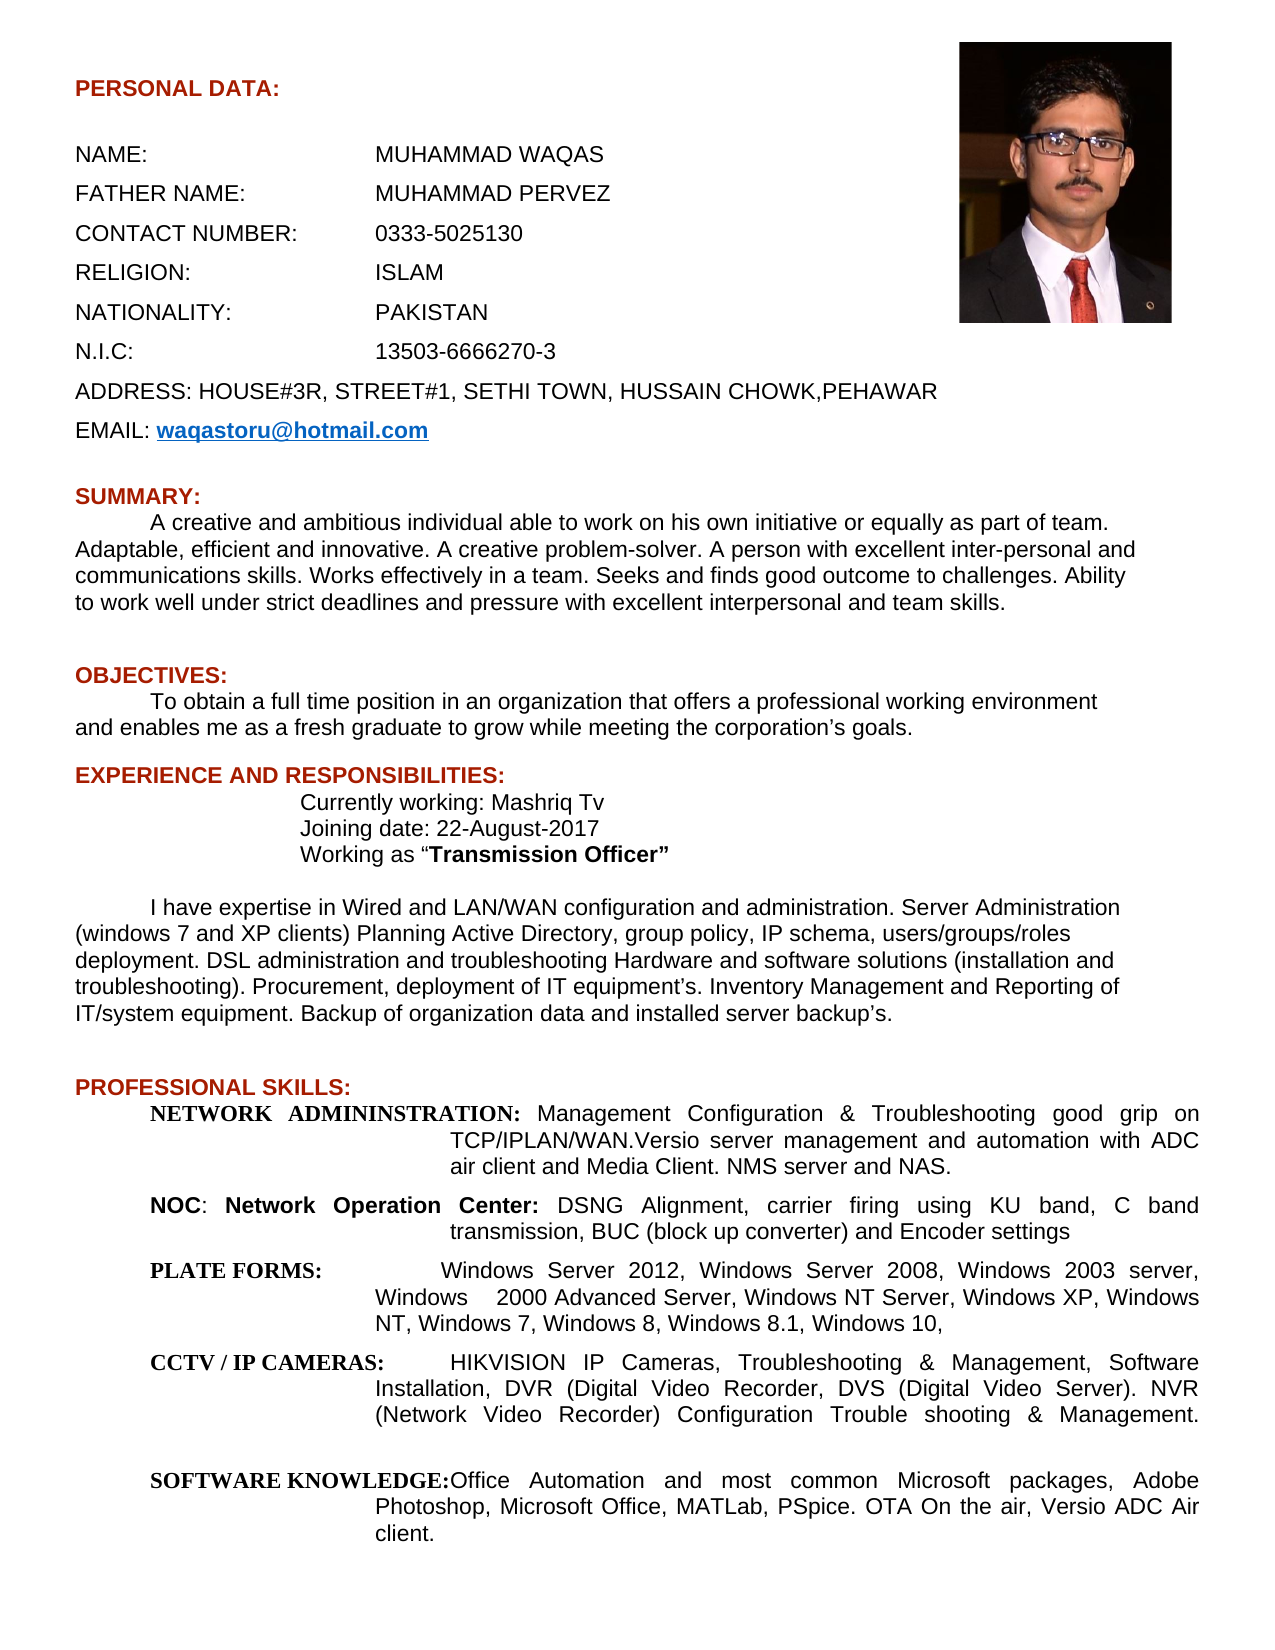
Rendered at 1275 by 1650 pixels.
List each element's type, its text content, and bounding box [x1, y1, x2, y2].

text Joining date: 22-August-2017 [75, 815, 1140, 841]
text NAME: MUHAMMAD WAQAS [75, 141, 959, 167]
text Currently working: Mashriq Tv [75, 789, 1140, 815]
text I have expertise in Wired and LAN/WAN configuration and administration. Server Administration (windows 7 and XP clients) Planning Active Directory, group policy, IP schema, users/groups/roles deployment. DSL administration and troubleshooting Hardware and software solutions (installation and troubleshooting). Procurement, deployment of IT equipment’s. Inventory Management and Reporting of IT/system equipment. Backup of organization data and installed server backup’s. [75, 894, 1140, 1026]
text PERSONAL DATA: [75, 75, 959, 101]
subtitle PROFESSIONAL SKILLS: [75, 1074, 1140, 1100]
picture [959, 42, 1172, 323]
text FATHER NAME: MUHAMMAD PERVEZ [75, 180, 959, 207]
subtitle OBJECTIVES: [75, 662, 1140, 688]
text ADDRESS: HOUSE#3R, STREET#1, SETHI TOWN, HUSSAIN CHOWK,PEHAWAR [75, 378, 1140, 404]
text CONTACT NUMBER: 0333-5025130 [75, 220, 959, 246]
text PLATE FORMS: Windows Server 2012, Windows Server 2008, Windows 2003 server, Windows 2000 Advanced Server, Windows NT Server, Windows XP, Windows NT, Windows 7, Windows 8, Windows 8.1, Windows 10, [150, 1257, 1200, 1336]
text A creative and ambitious individual able to work on his own initiative or equally as part of team. Adaptable, efficient and innovative. A creative problem-solver. A person with excellent inter-personal and communications skills. Works effectively in a team. Seeks and finds good outcome to challenges. Ability to work well under strict deadlines and pressure with excellent interpersonal and team skills. [75, 509, 1140, 615]
text To obtain a full time position in an organization that offers a professional working environment and enables me as a fresh graduate to grow while meeting the corporation’s goals. [75, 688, 1140, 741]
text NOC: Network Operation Center: DSNG Alignment, carrier firing using KU band, C band transmission, BUC (block up converter) and Encoder settings [150, 1192, 1200, 1244]
subtitle EXPERIENCE AND RESPONSIBILITIES: [75, 762, 1140, 789]
text RELIGION: ISLAM [75, 259, 959, 286]
text NATIONALITY: PAKISTAN [75, 299, 1140, 325]
text SOFTWARE KNOWLEDGE: Office Automation and most common Microsoft packages, Adobe Photoshop, Microsoft Office, MATLab, PSpice. OTA On the air, Versio ADC Air client. [150, 1467, 1200, 1546]
text NETWORK ADMININSTRATION: Management Configuration & Troubleshooting good grip on TCP/IPLAN/WAN.Versio server management and automation with ADC air client and Media Client. NMS server and NAS. [150, 1100, 1200, 1179]
text EMAIL: waqastoru@hotmail.com [75, 417, 1140, 443]
text N.I.C: 13503-6666270-3 [75, 338, 1140, 364]
text SUMMARY: [75, 483, 1140, 509]
text Working as “Transmission Officer” [225, 841, 1140, 868]
text CCTV / IP CAMERAS: HIKVISION IP Cameras, Troubleshooting & Management, Software Installation, DVR (Digital Video Recorder, DVS (Digital Video Server). NVR (Network Video Recorder) Configuration Trouble shooting & Management. [150, 1349, 1200, 1454]
